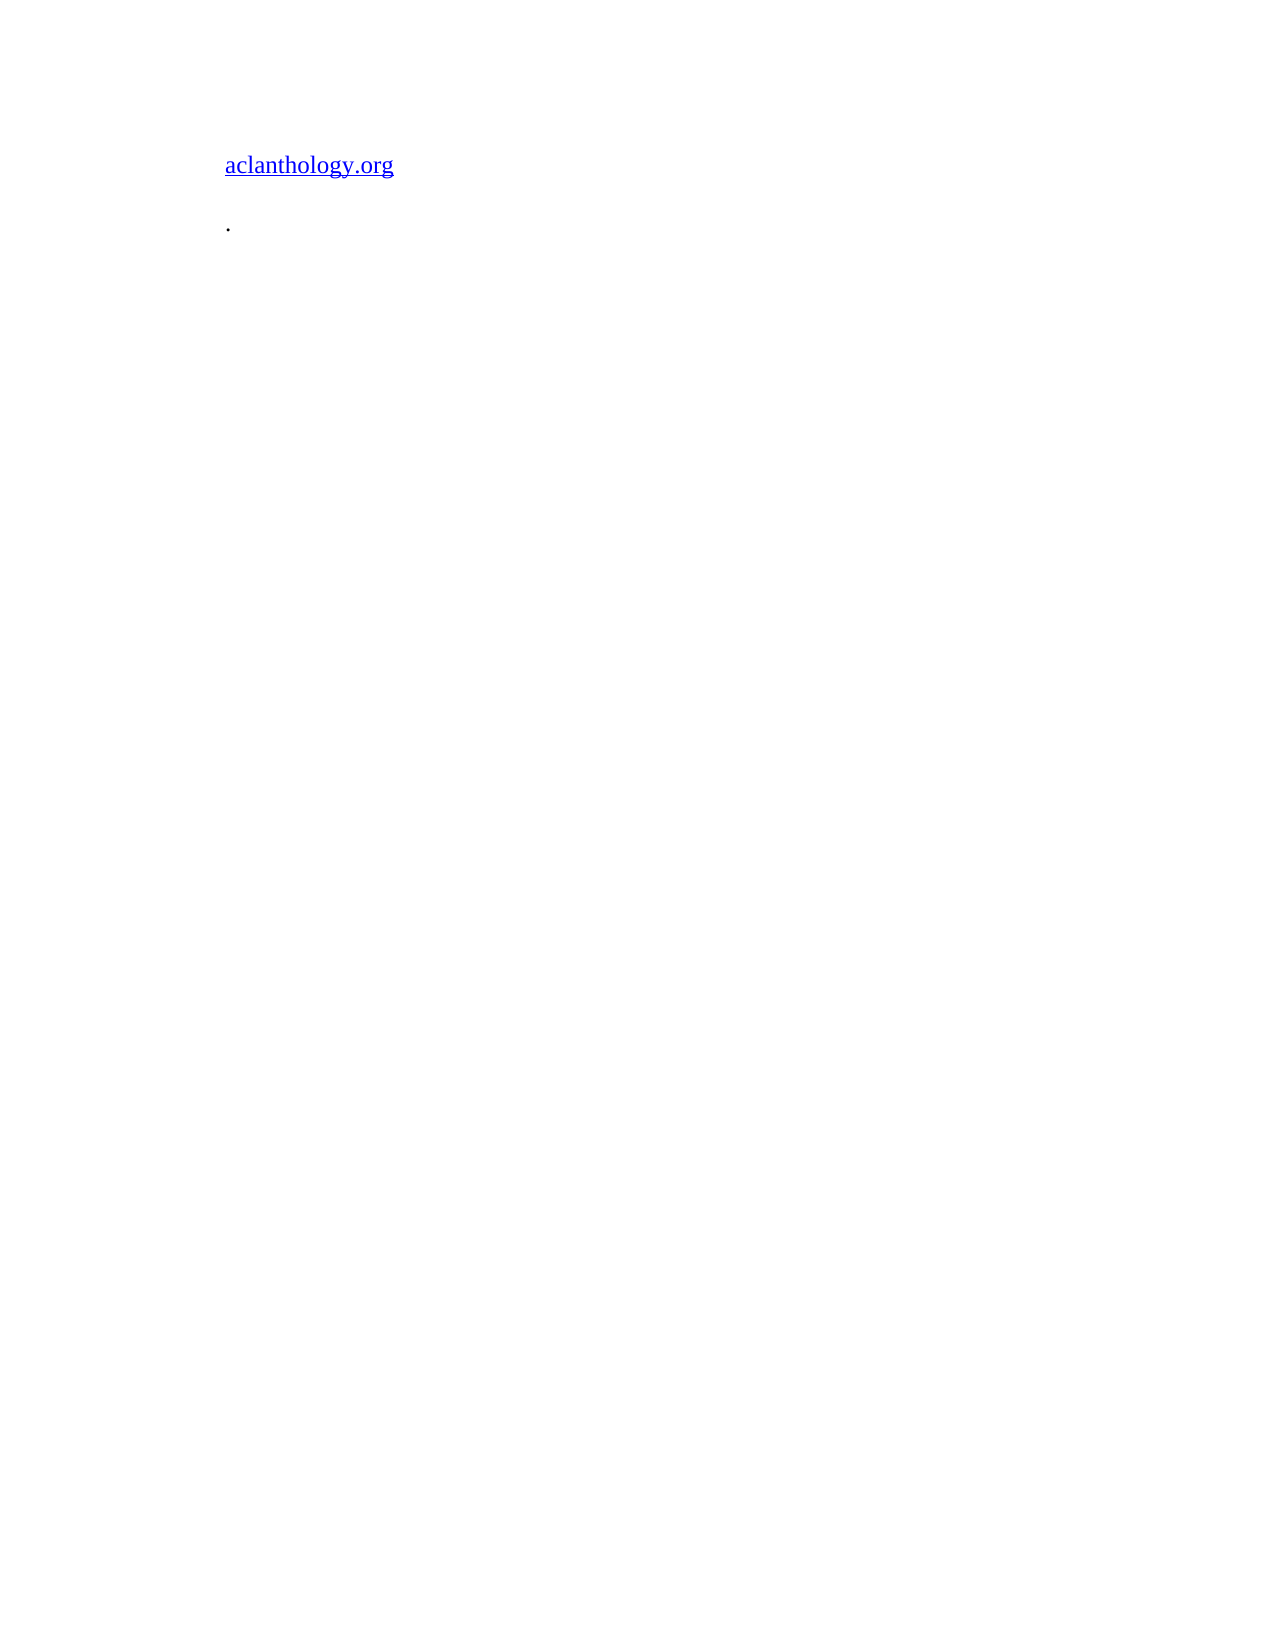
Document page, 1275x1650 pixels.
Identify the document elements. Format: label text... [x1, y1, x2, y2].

text . [225, 208, 1125, 237]
text aclanthology.org [225, 150, 1125, 179]
